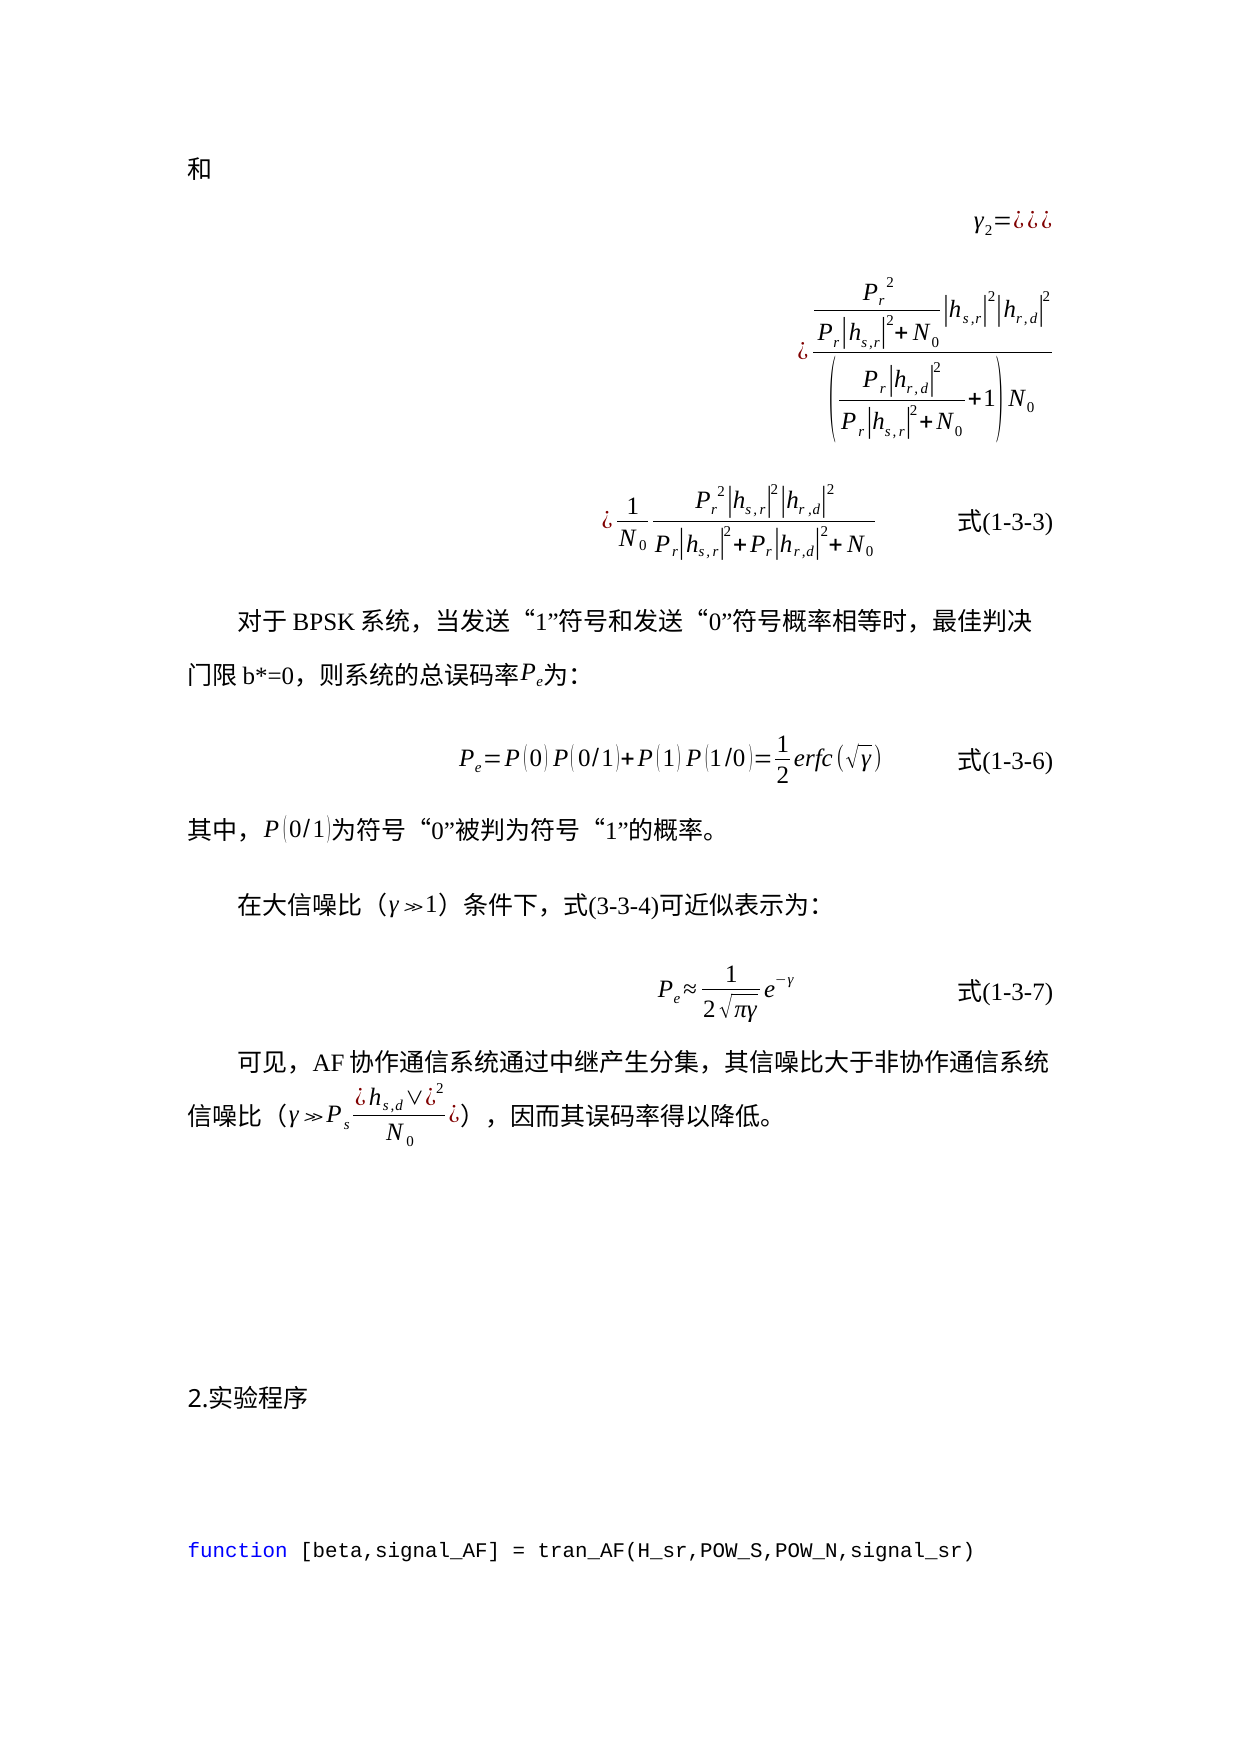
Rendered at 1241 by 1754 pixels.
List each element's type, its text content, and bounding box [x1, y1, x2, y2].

text 可见，AF协作通信系统通过中继产生分集，其信噪比大于非协作通信系统信噪比（），因而其误码率得以降低。 [187, 1043, 1053, 1149]
text 对于BPSK系统，当发送“1”符号和发送“0”符号概率相等时，最佳判决门限b*=0，则系统的总误码率为： [187, 601, 1053, 692]
text 式(1-3-6) [187, 731, 1053, 790]
text 2.实验程序 [187, 1378, 1053, 1414]
text 式(1-3-7) [187, 961, 1053, 1022]
text 和 [187, 150, 1053, 186]
text 在大信噪比（）条件下，式(3-3-4)可近似表示为： [187, 886, 1053, 922]
text 其中，为符号“0”被判为符号“1”的概率。 [187, 811, 1053, 847]
text function [beta,signal_AF] = tran_AF(H_sr,POW_S,POW_N,signal_sr) [187, 1540, 1053, 1563]
text 式(1-3-3) [187, 480, 1053, 562]
